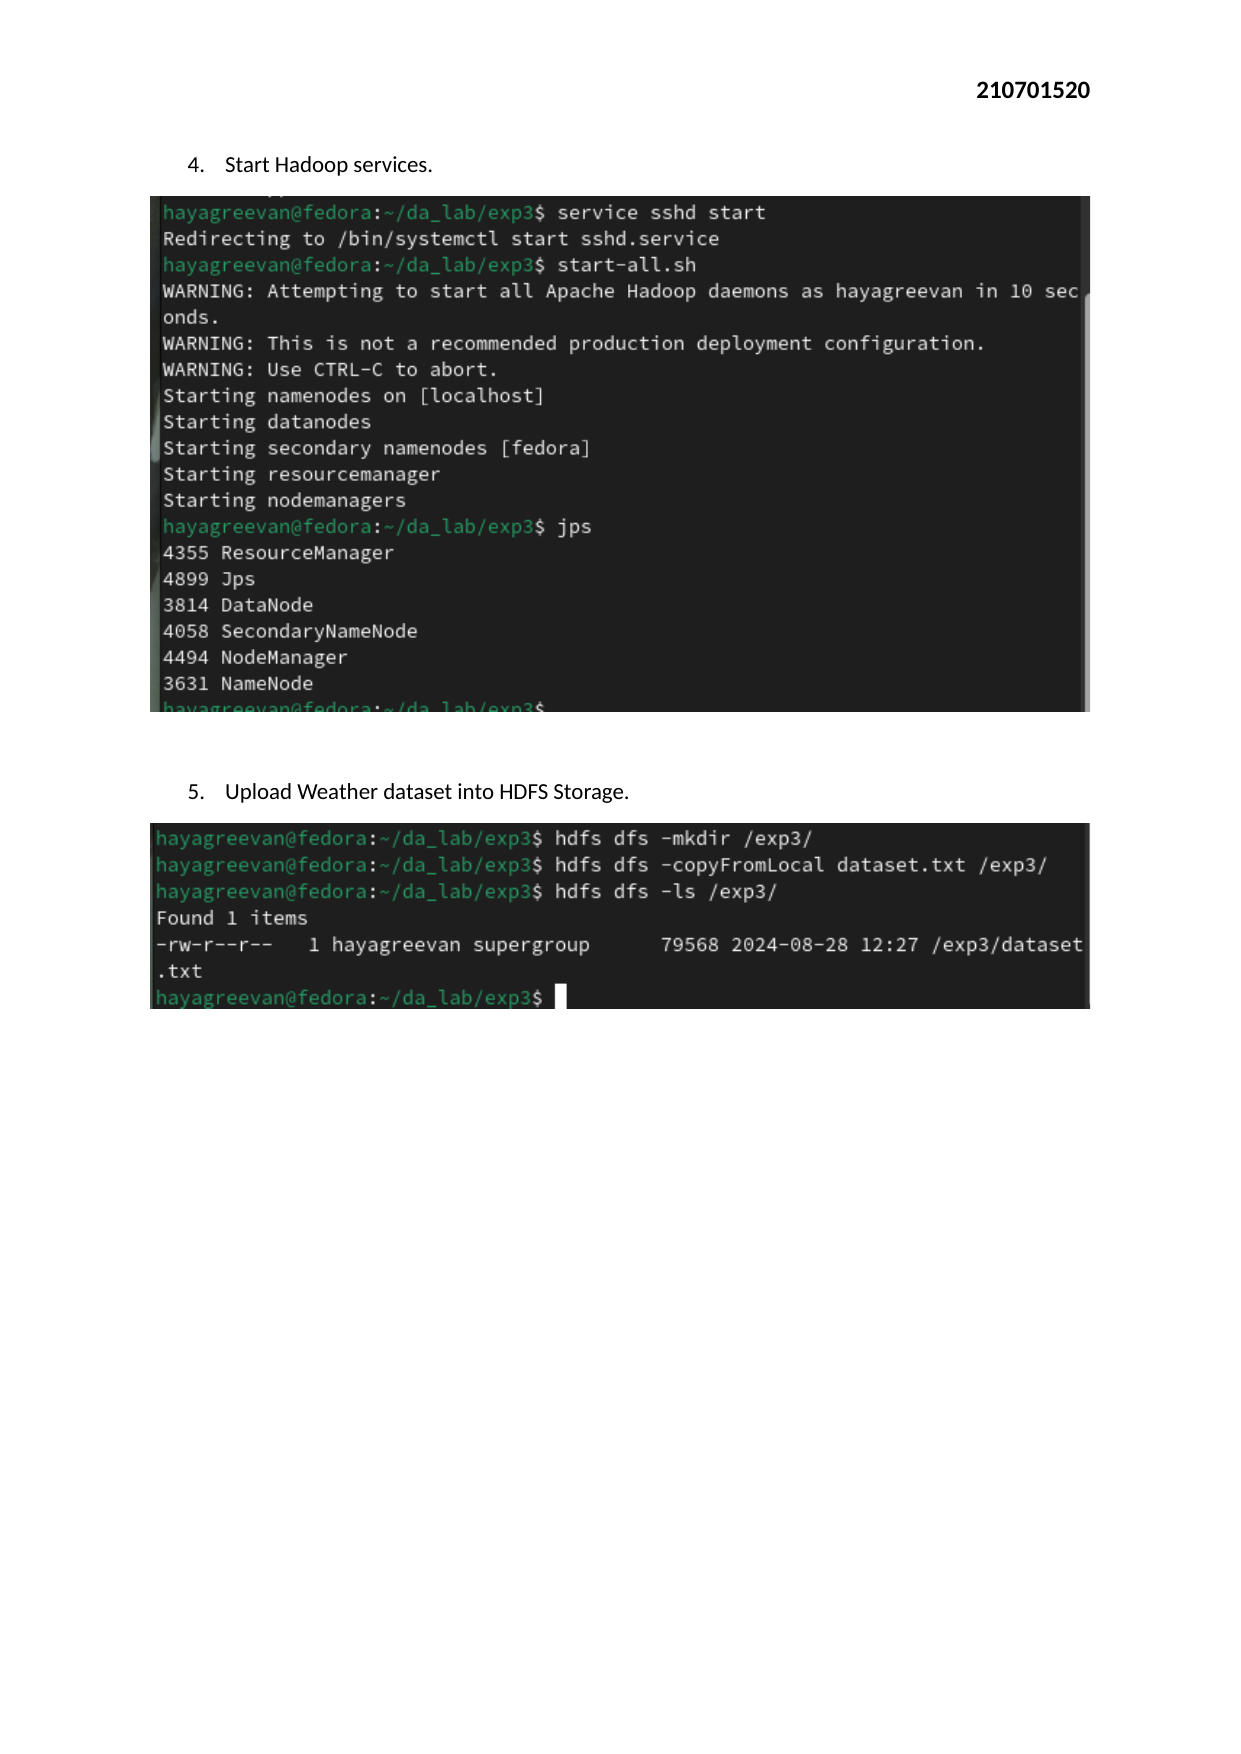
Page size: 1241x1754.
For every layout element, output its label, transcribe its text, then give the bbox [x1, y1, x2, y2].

list Upload Weather dataset into HDFS Storage. [187, 777, 1090, 805]
picture [150, 196, 1091, 712]
list Start Hadoop services. [187, 150, 1090, 178]
picture [150, 823, 1091, 1009]
